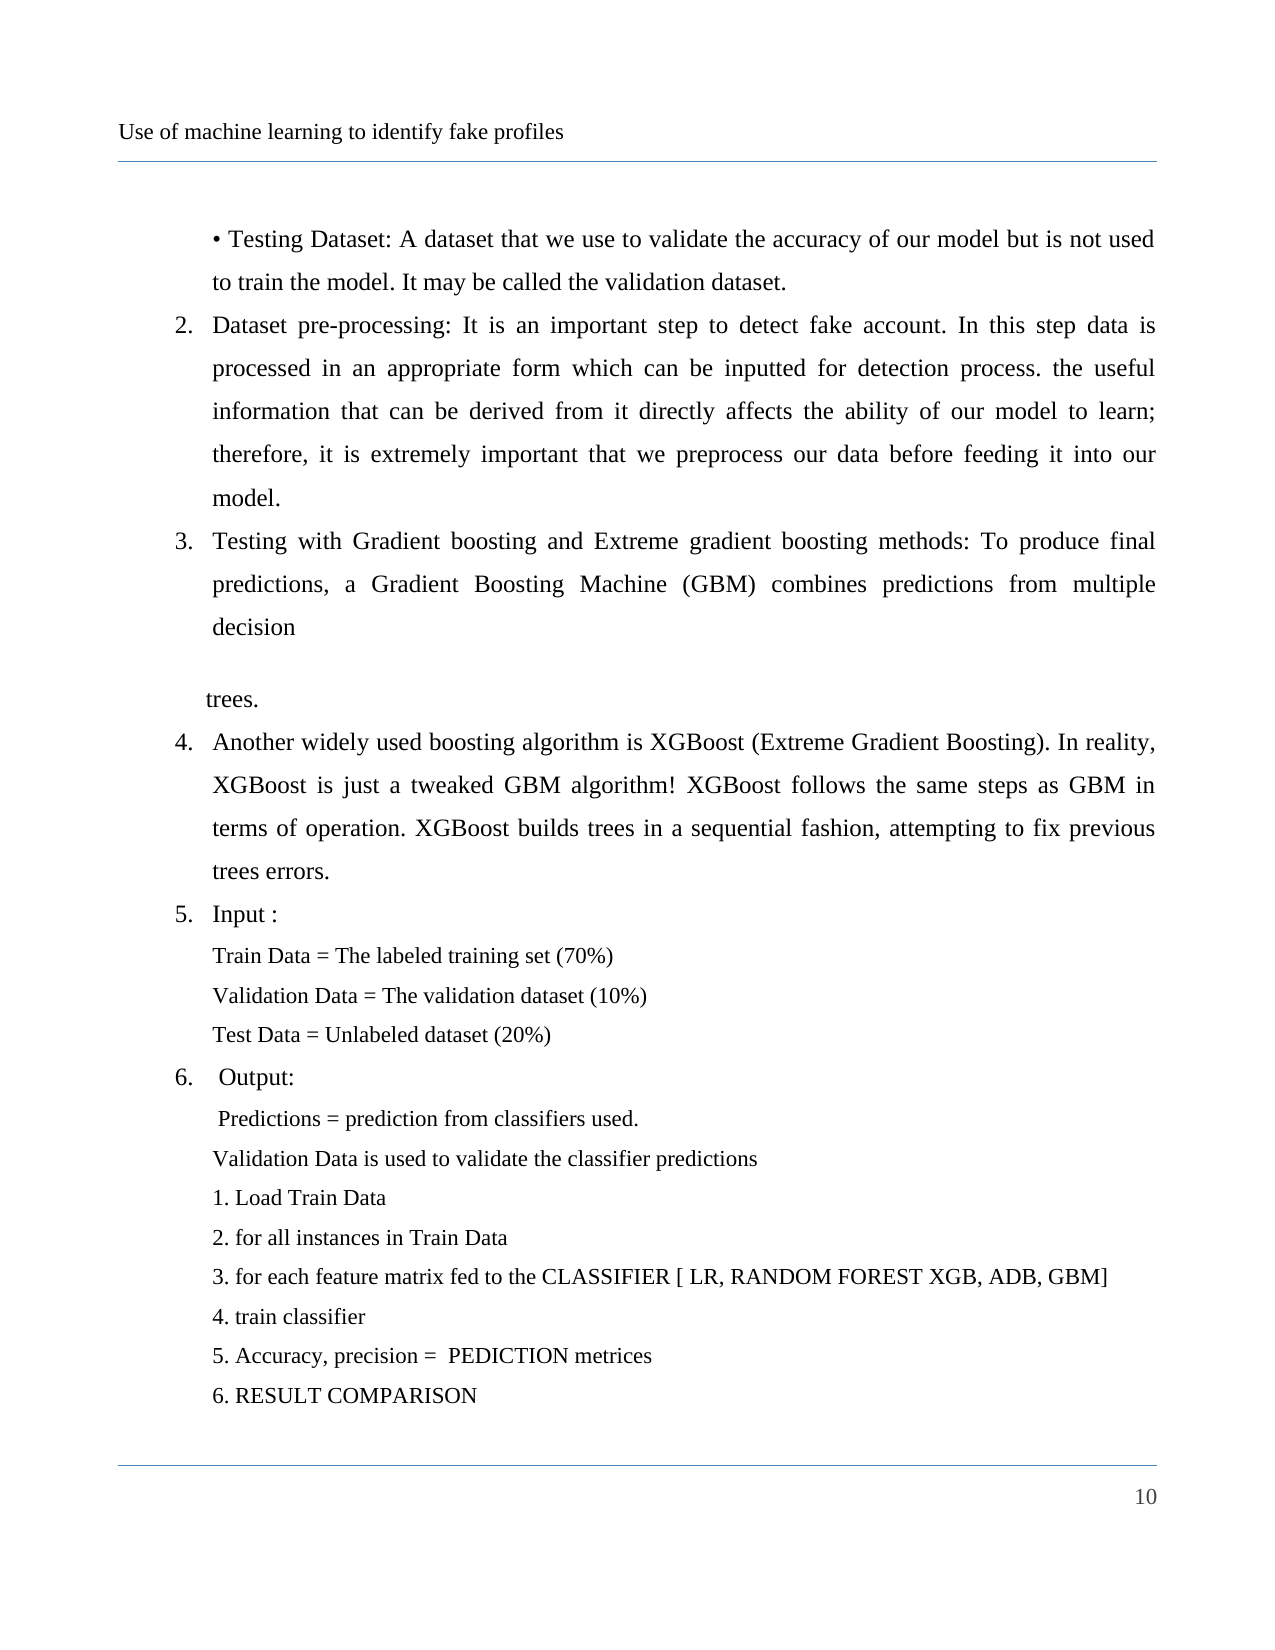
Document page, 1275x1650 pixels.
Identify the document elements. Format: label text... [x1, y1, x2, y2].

list Predictions = prediction from classifiers used. [212, 1105, 1157, 1132]
list Validation Data = The validation dataset (10%) [212, 982, 1157, 1008]
list 2. for all instances in Train Data [212, 1224, 1157, 1250]
list Another widely used boosting algorithm is XGBoost (Extreme Gradient Boosting). In reality, XGBoost is just a tweaked GBM algorithm! XGBoost follows the same steps as GBM in terms of operation. XGBoost builds trees in a sequential fashion, attempting to fix previous trees errors. [174, 727, 1157, 885]
list Input : [174, 899, 1157, 928]
list Test Data = Unlabeled dataset (20%) [212, 1022, 1157, 1048]
list 4. train classifier [212, 1303, 1157, 1329]
list Train Data = The labeled training set (70%) [212, 943, 1157, 969]
list 6. RESULT COMPARISON [212, 1382, 1157, 1408]
list 1. Load Train Data [212, 1184, 1157, 1211]
list 3. for each feature matrix fed to the CLASSIFIER [ LR, RANDOM FOREST XGB, ADB, GBM] [212, 1263, 1157, 1290]
list Testing with Gradient boosting and Extreme gradient boosting methods: To produce final predictions, a Gradient Boosting Machine (GBM) combines predictions from multiple decision [174, 526, 1157, 641]
list 5. Accuracy, precision = PEDICTION metrices [212, 1342, 1157, 1369]
list Validation Data is used to validate the classifier predictions [212, 1145, 1157, 1171]
text trees. [193, 684, 1157, 713]
list Output: [174, 1062, 1157, 1091]
list Dataset pre-processing: It is an important step to detect fake account. In this step data is processed in an appropriate form which can be inputted for detection process. the useful information that can be derived from it directly affects the ability of our model to learn; therefore, it is extremely important that we preprocess our data before feeding it into our model. [174, 310, 1157, 511]
list • Testing Dataset: A dataset that we use to validate the accuracy of our model but is not used to train the model. It may be called the validation dataset. [212, 224, 1157, 296]
